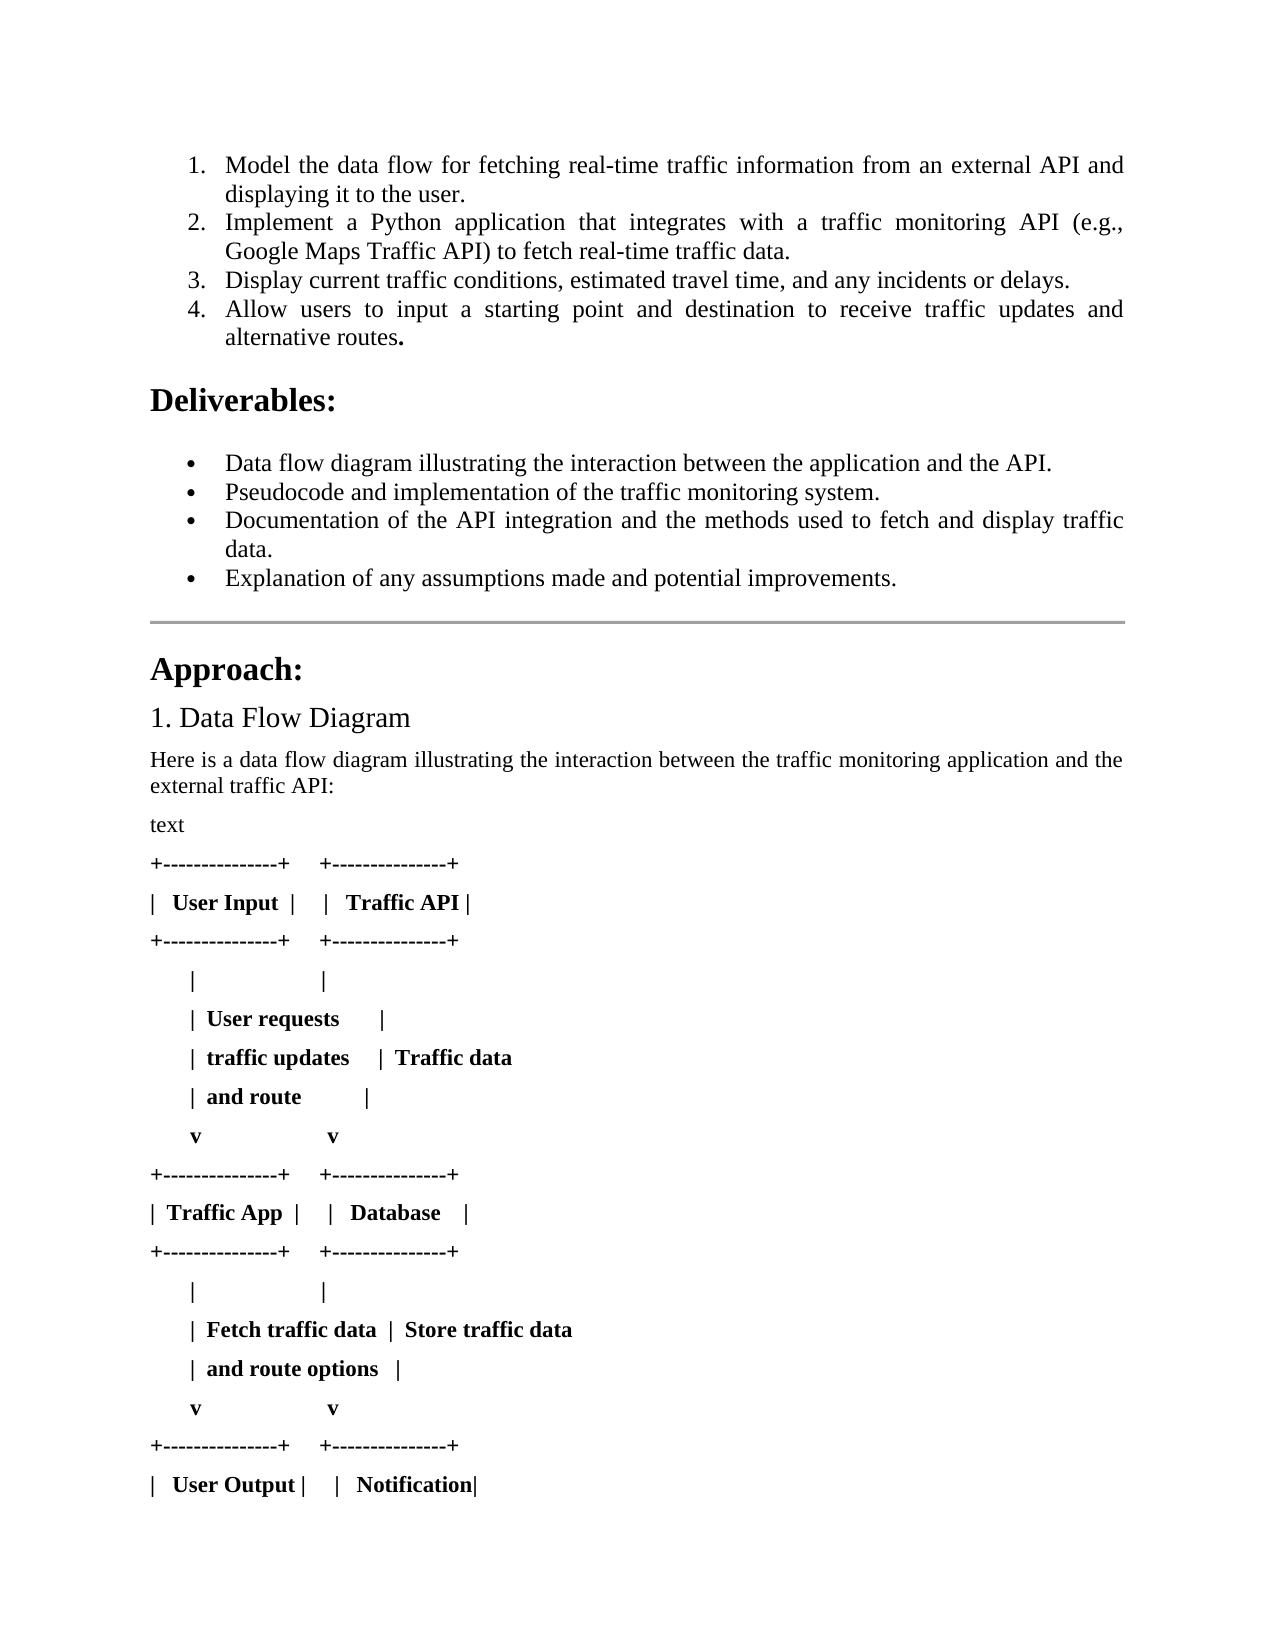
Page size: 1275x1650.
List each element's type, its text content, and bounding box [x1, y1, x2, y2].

text | and route options | [150, 1355, 1125, 1381]
text | Fetch traffic data | Store traffic data [150, 1316, 1125, 1342]
list Display current traffic conditions, estimated travel time, and any incidents or delays. [187, 265, 1125, 294]
text | and route | [150, 1083, 1125, 1109]
text Here is a data flow diagram illustrating the interaction between the traffic monitoring application and the external traffic API: [150, 746, 1125, 798]
text v v [150, 1122, 1125, 1148]
list Explanation of any assumptions made and potential improvements. [187, 563, 1125, 592]
text +---------------+ +---------------+ [150, 850, 1125, 876]
text +---------------+ +---------------+ [150, 927, 1125, 954]
text | User Input | | Traffic API | [150, 889, 1125, 915]
text | traffic updates | Traffic data [150, 1044, 1125, 1070]
text | User requests | [150, 1005, 1125, 1032]
list Model the data flow for fetching real-time traffic information from an external API and displaying it to the user. [187, 150, 1125, 207]
list Implement a Python application that integrates with a traffic monitoring API (e.g., Google Maps Traffic API) to fetch real-time traffic data. [187, 207, 1125, 265]
text +---------------+ +---------------+ [150, 1433, 1125, 1459]
text | | [150, 966, 1125, 993]
text 1. Data Flow Diagram [150, 700, 1125, 733]
text +---------------+ +---------------+ [150, 1161, 1125, 1187]
text Deliverables: [150, 380, 1125, 419]
text +---------------+ +---------------+ [150, 1238, 1125, 1265]
text | Traffic App | | Database | [150, 1199, 1125, 1226]
list Pseudocode and implementation of the traffic monitoring system. [187, 477, 1125, 505]
list Allow users to input a starting point and destination to receive traffic updates and alternative routes. [187, 294, 1125, 351]
text | | [150, 1277, 1125, 1303]
list Documentation of the API integration and the methods used to fetch and display traffic data. [187, 505, 1125, 563]
text v v [150, 1394, 1125, 1420]
list Data flow diagram illustrating the interaction between the application and the API. [187, 448, 1125, 477]
text text [150, 811, 1125, 837]
text | User Output | | Notification| [150, 1471, 1125, 1498]
text Approach: [150, 649, 1125, 687]
